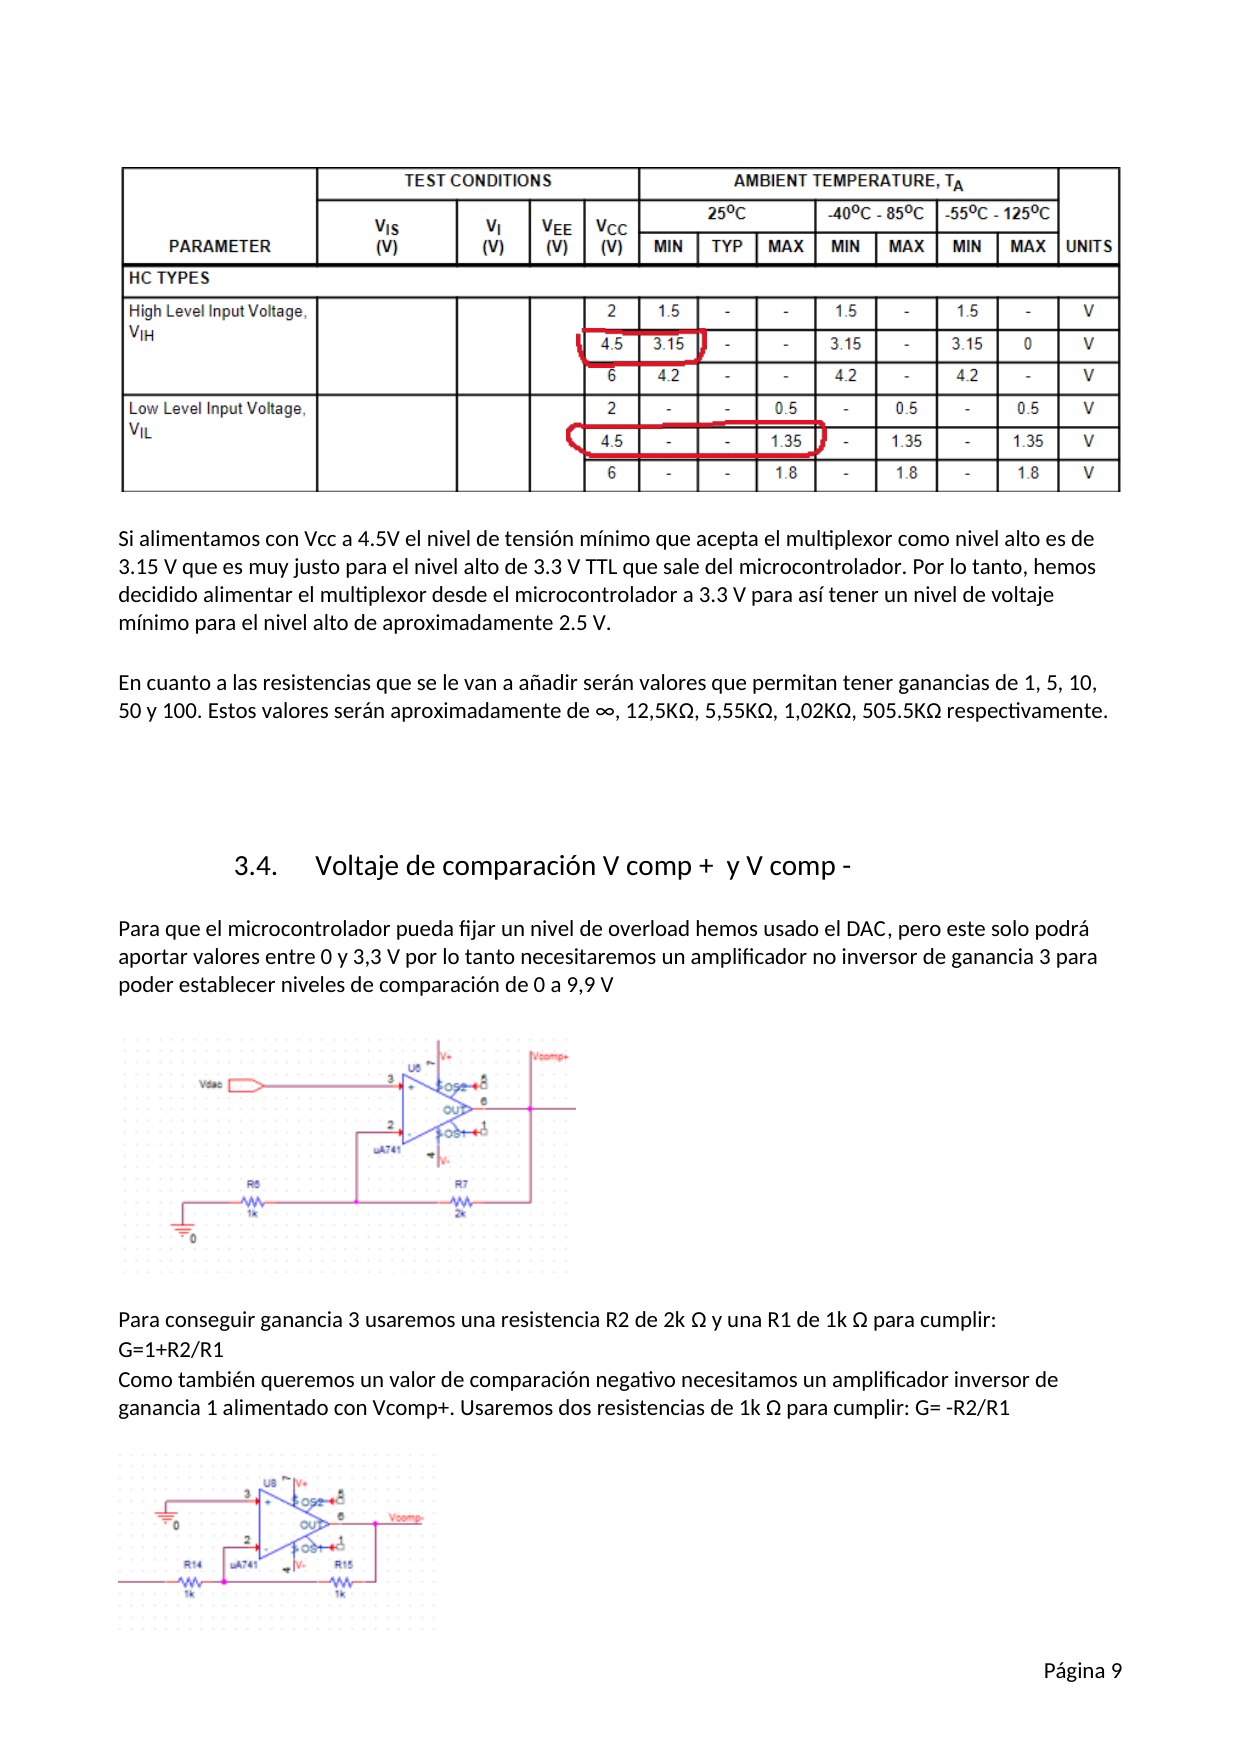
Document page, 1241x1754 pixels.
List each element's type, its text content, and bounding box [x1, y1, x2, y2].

picture [118, 1030, 576, 1273]
list Voltaje de comparación V comp + y V comp - [234, 847, 1122, 882]
text Para que el microcontrolador pueda fijar un nivel de overload hemos usado el DAC, pero este solo podrá aportar valores entre 0 y 3,3 V por lo tanto necesitaremos un amplificador no inversor de ganancia 3 para poder establecer niveles de comparación de 0 a 9,9 V [118, 914, 1122, 998]
picture [118, 167, 1123, 492]
text Si alimentamos con Vcc a 4.5V el nivel de tensión mínimo que acepta el multiplexor como nivel alto es de 3.15 V que es muy justo para el nivel alto de 3.3 V TTL que sale del microcontrolador. Por lo tanto, hemos decidido alimentar el multiplexor desde el microcontrolador a 3.3 V para así tener un nivel de voltaje mínimo para el nivel alto de aproximadamente 2.5 V. [118, 524, 1122, 636]
text Como también queremos un valor de comparación negativo necesitamos un amplificador inversor de ganancia 1 alimentado con Vcomp+. Usaremos dos resistencias de 1k Ω para cumplir: G= -R2/R1 [118, 1365, 1122, 1421]
text Para conseguir ganancia 3 usaremos una resistencia R2 de 2k Ω y una R1 de 1k Ω para cumplir: [118, 1305, 1122, 1333]
text En cuanto a las resistencias que se le van a añadir serán valores que permitan tener ganancias de 1, 5, 10, 50 y 100. Estos valores serán aproximadamente de ∞, 12,5KΩ, 5,55KΩ, 1,02KΩ, 505.5KΩ respectivamente. [118, 668, 1122, 724]
text G=1+R2/R1 [118, 1335, 1122, 1363]
picture [118, 1453, 440, 1630]
